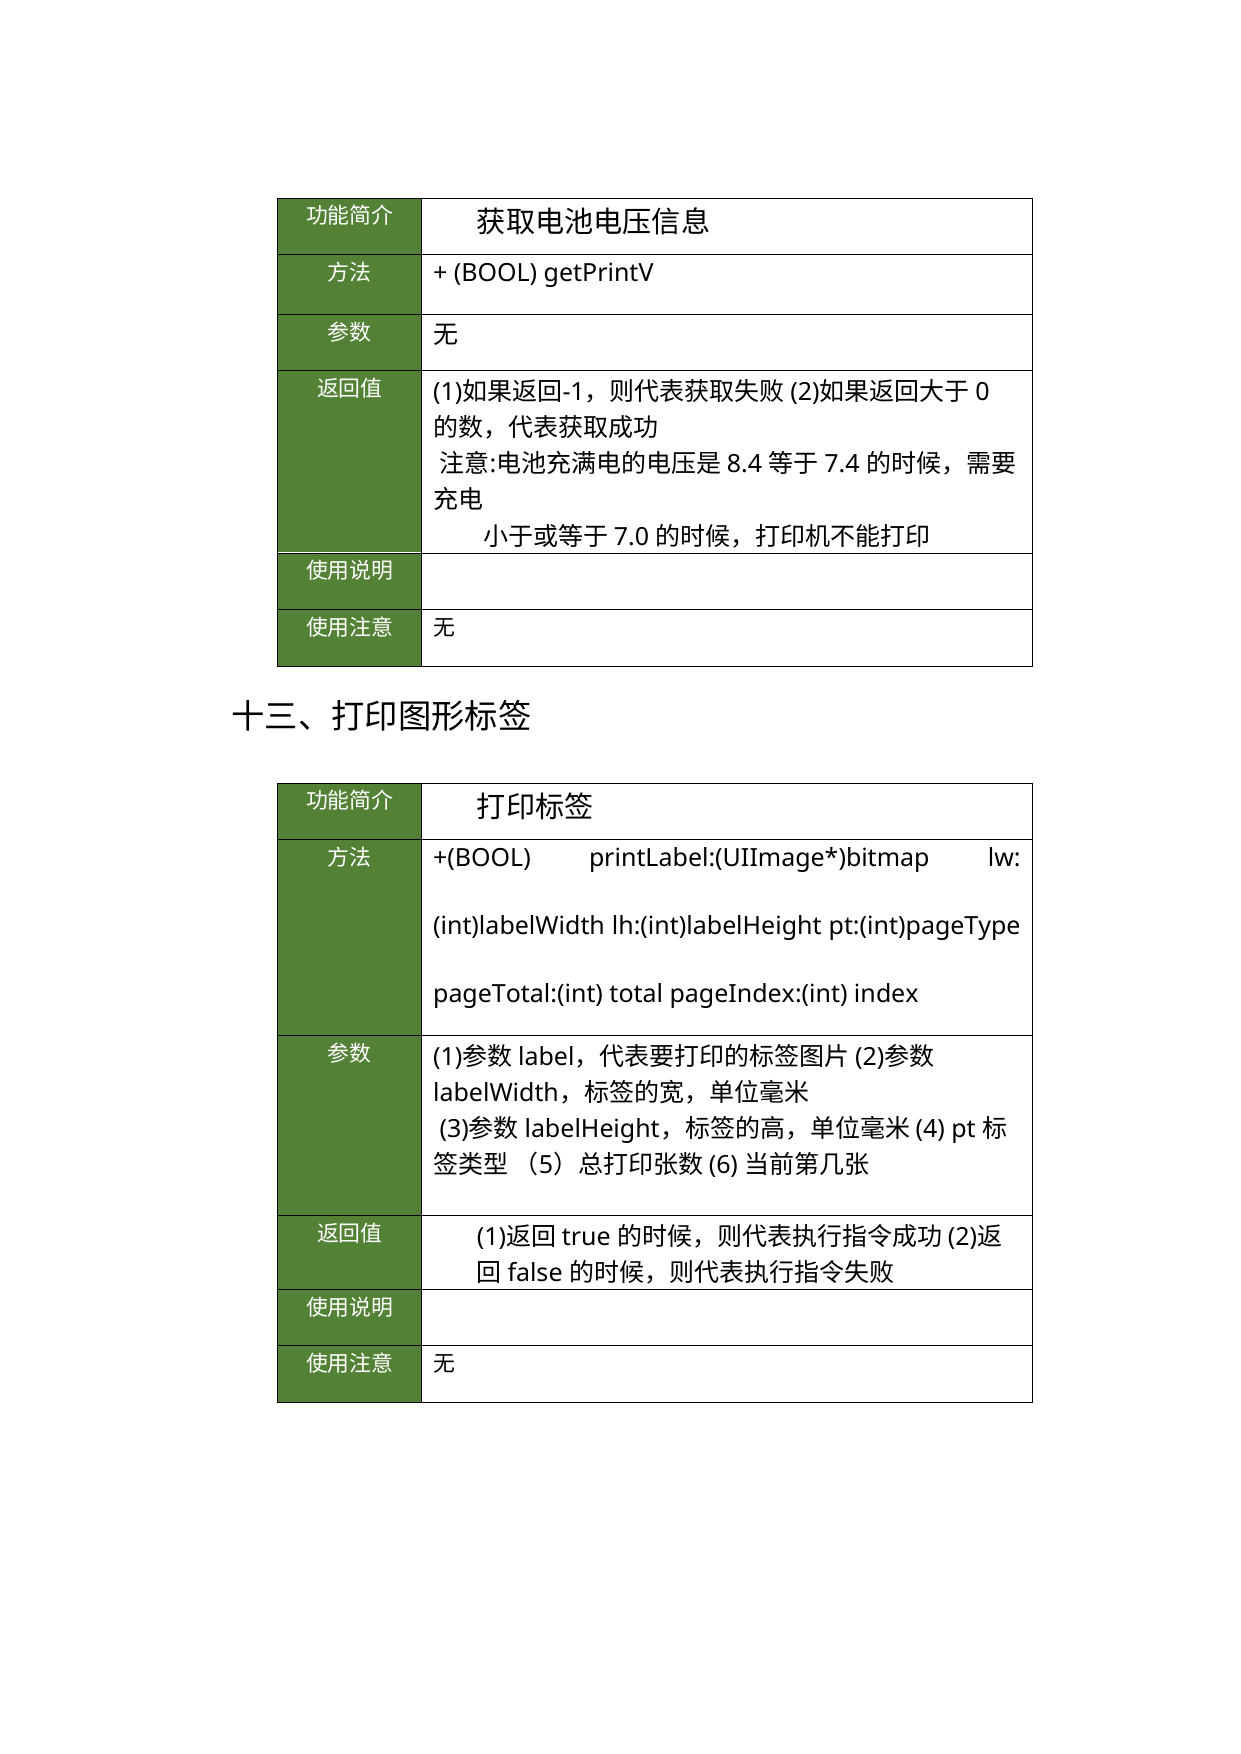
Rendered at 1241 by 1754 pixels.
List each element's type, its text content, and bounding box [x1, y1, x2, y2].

table_cell 使用说明 [278, 554, 421, 609]
table_cell 使用注意 [278, 610, 421, 666]
table_cell (1)如果返回-1，则代表获取失败 (2)如果返回大于 0 的数，代表获取成功 注意:电池充满电的电压是 8.4 等于 7.4 的时候，需要充电 小于或等于 7.0 的时候，打印机不能打印 [422, 371, 1032, 552]
table_cell 无 [422, 1346, 1032, 1402]
table_cell + (BOOL) getPrintV [422, 255, 1032, 314]
table_cell (1)参数 label，代表要打印的标签图片 (2)参数 labelWidth，标签的宽，单位毫米 (3)参数 labelHeight，标签的高，单位毫米 (4) pt 标签类型 （5）总打印张数 (6) 当前第几张 [422, 1036, 1032, 1215]
table_cell 参数 [278, 1036, 421, 1215]
table_cell 参数 [278, 315, 421, 370]
table_cell 使用说明 [278, 1290, 421, 1345]
table_cell [422, 554, 1032, 609]
table_header 功能简介 [278, 784, 421, 839]
table_cell 无 [422, 610, 1032, 666]
table_cell 返回值 [278, 1216, 421, 1289]
table_cell 使用注意 [278, 1346, 421, 1402]
table_header 打印标签 [422, 784, 1032, 839]
table_header 功能简介 [278, 199, 421, 254]
table_cell 方法 [278, 255, 421, 314]
table_header 获取电池电压信息 [422, 199, 1032, 254]
table_cell 方法 [278, 840, 421, 1035]
table_cell 返回值 [278, 371, 421, 552]
table_cell +(BOOL) printLabel:(UIImage*)bitmap lw:(int)labelWidth lh:(int)labelHeight pt:(int)pageType pageTotal:(int) total pageIndex:(int) index [422, 840, 1032, 1035]
table_cell 无 [422, 315, 1032, 370]
table_cell (1)返回 true 的时候，则代表执行指令成功 (2)返回 false 的时候，则代表执行指令失败 [422, 1216, 1032, 1289]
text 十三、打印图形标签 [231, 454, 1053, 747]
table_cell [422, 1290, 1032, 1345]
